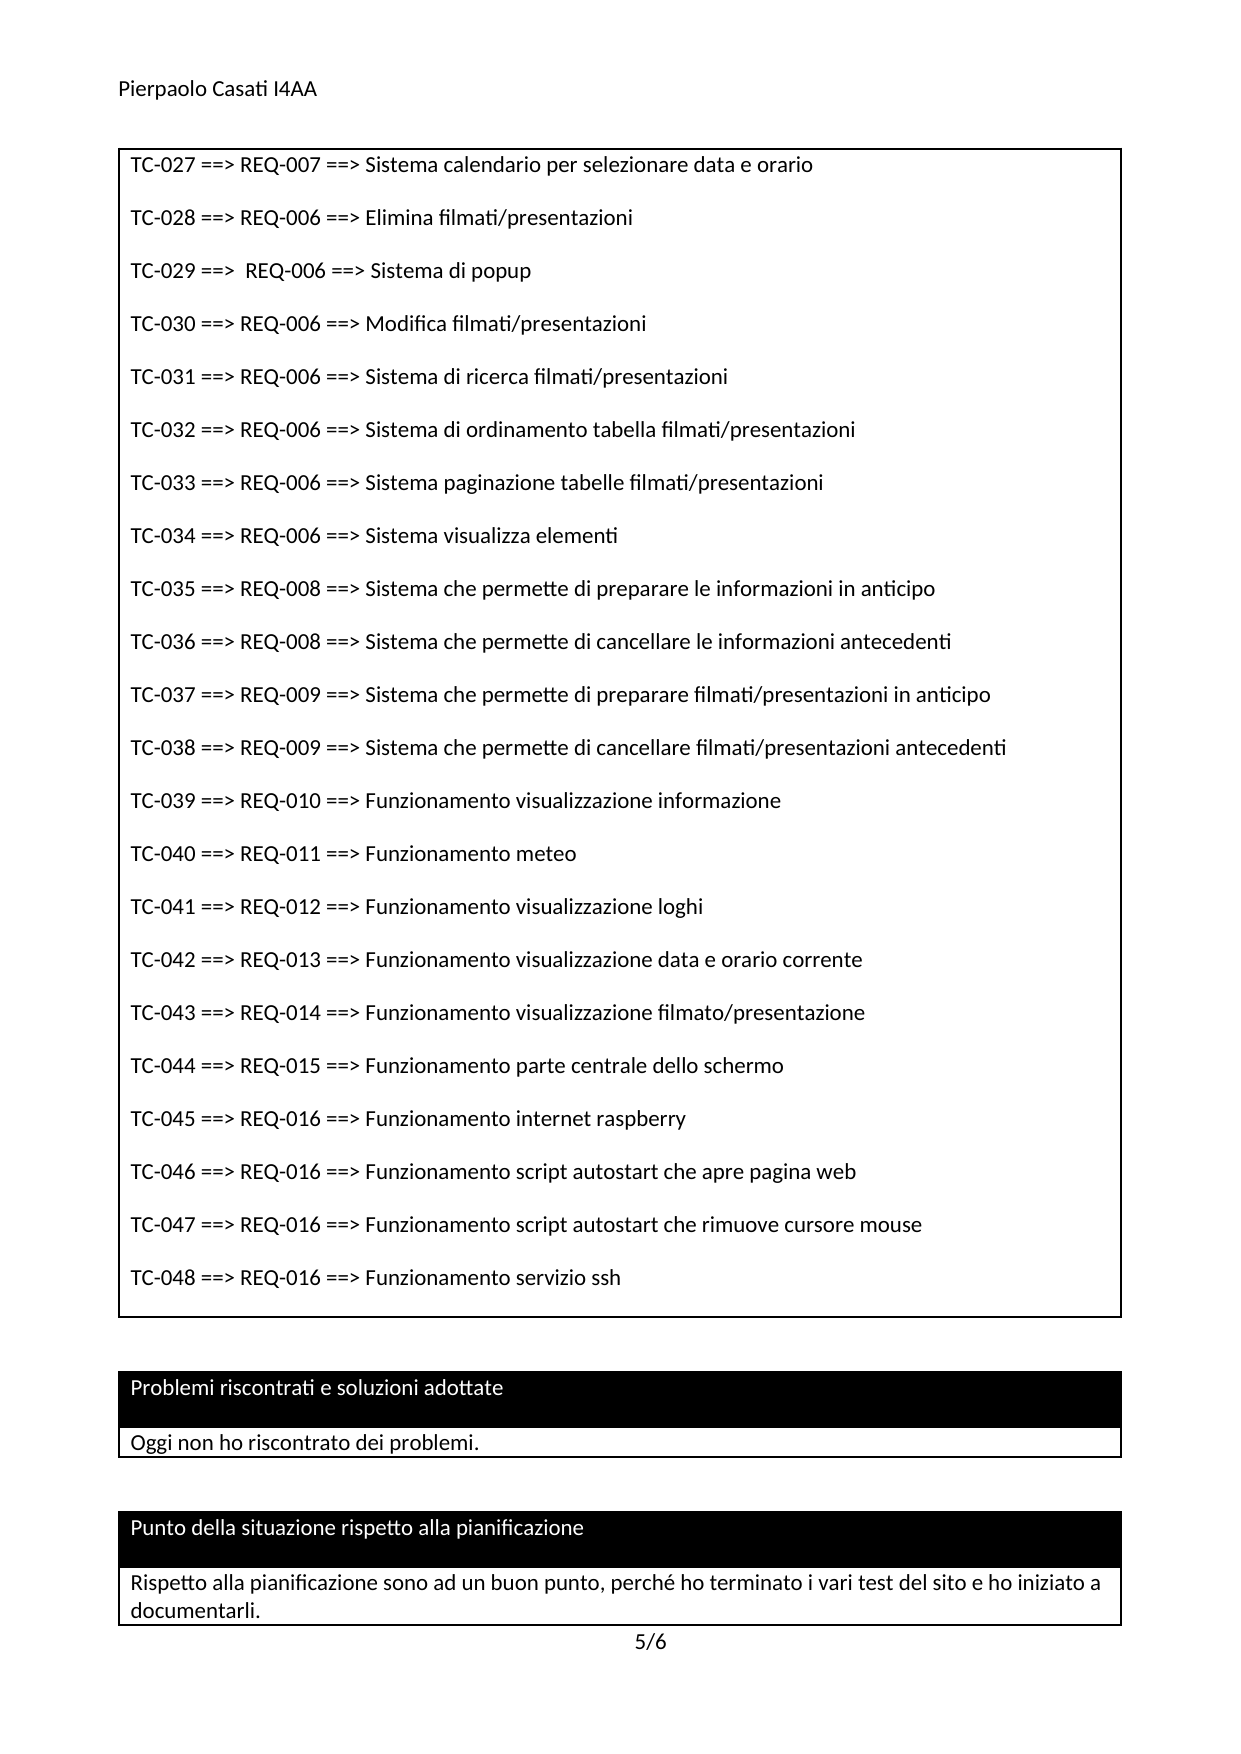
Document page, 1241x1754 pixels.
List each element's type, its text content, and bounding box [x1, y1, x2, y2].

table_cell Rispetto alla pianificazione sono ad un buon punto, perché ho terminato i vari test del sito e ho iniziato a documentarli. [120, 1568, 1120, 1624]
table_header Punto della situazione rispetto alla pianificazione [120, 1513, 1120, 1566]
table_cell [120, 150, 1120, 1316]
table_header Problemi riscontrati e soluzioni adottate [120, 1373, 1120, 1426]
table_cell Oggi non ho riscontrato dei problemi. [120, 1428, 1120, 1456]
